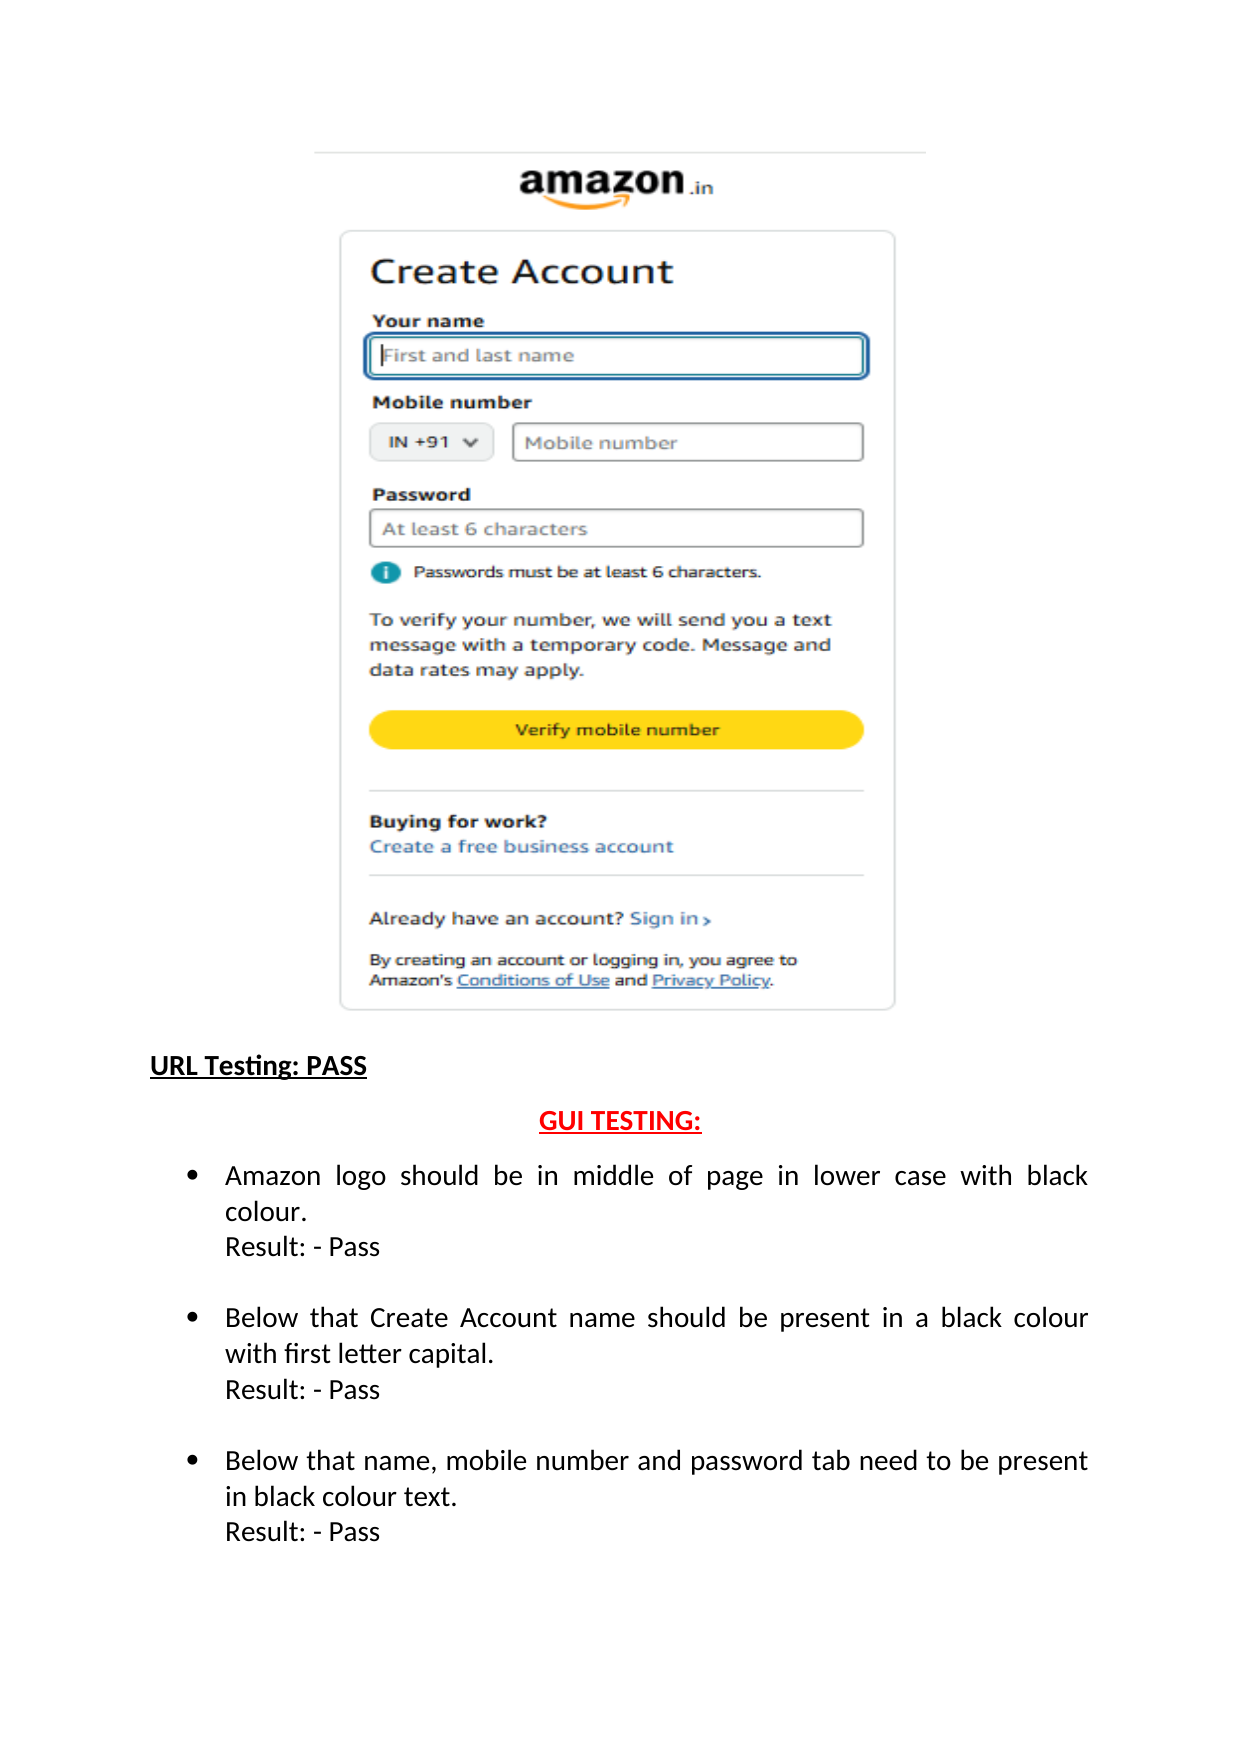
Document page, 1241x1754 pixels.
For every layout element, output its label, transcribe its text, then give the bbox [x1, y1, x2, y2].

list Amazon logo should be in middle of page in lower case with black colour. [187, 1157, 1090, 1228]
picture [314, 150, 926, 1028]
list Below that name, mobile number and password tab need to be present in black colour text. [187, 1442, 1090, 1513]
text URL Testing: PASS [150, 1047, 1090, 1082]
list Result: - Pass [225, 1371, 1090, 1406]
list Result: - Pass [225, 1228, 1090, 1264]
list Result: - Pass [225, 1513, 1090, 1549]
text GUI TESTING: [150, 1102, 1090, 1138]
list Below that Create Account name should be present in a black colour with first letter capital. [187, 1299, 1090, 1371]
